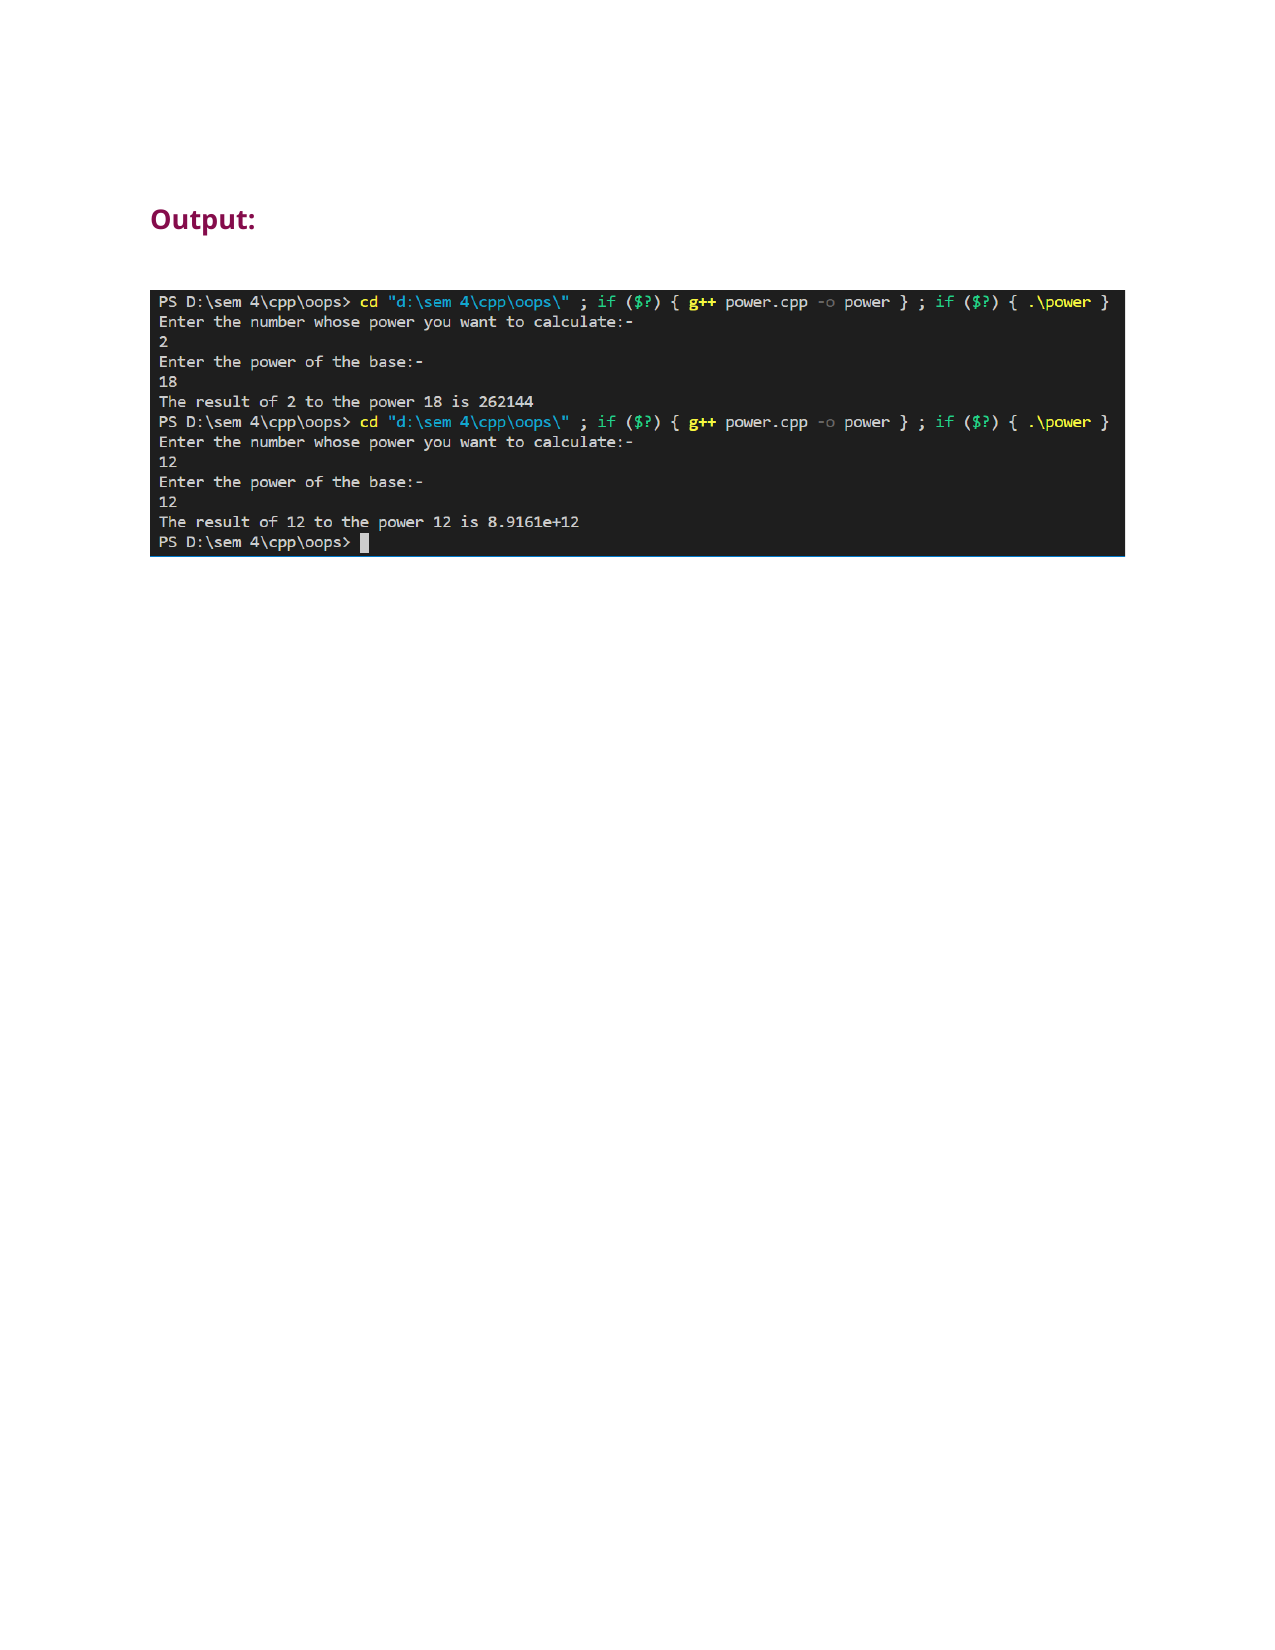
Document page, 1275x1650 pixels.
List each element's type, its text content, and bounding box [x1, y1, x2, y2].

subtitle Output: [150, 200, 1125, 237]
picture [150, 290, 1125, 557]
